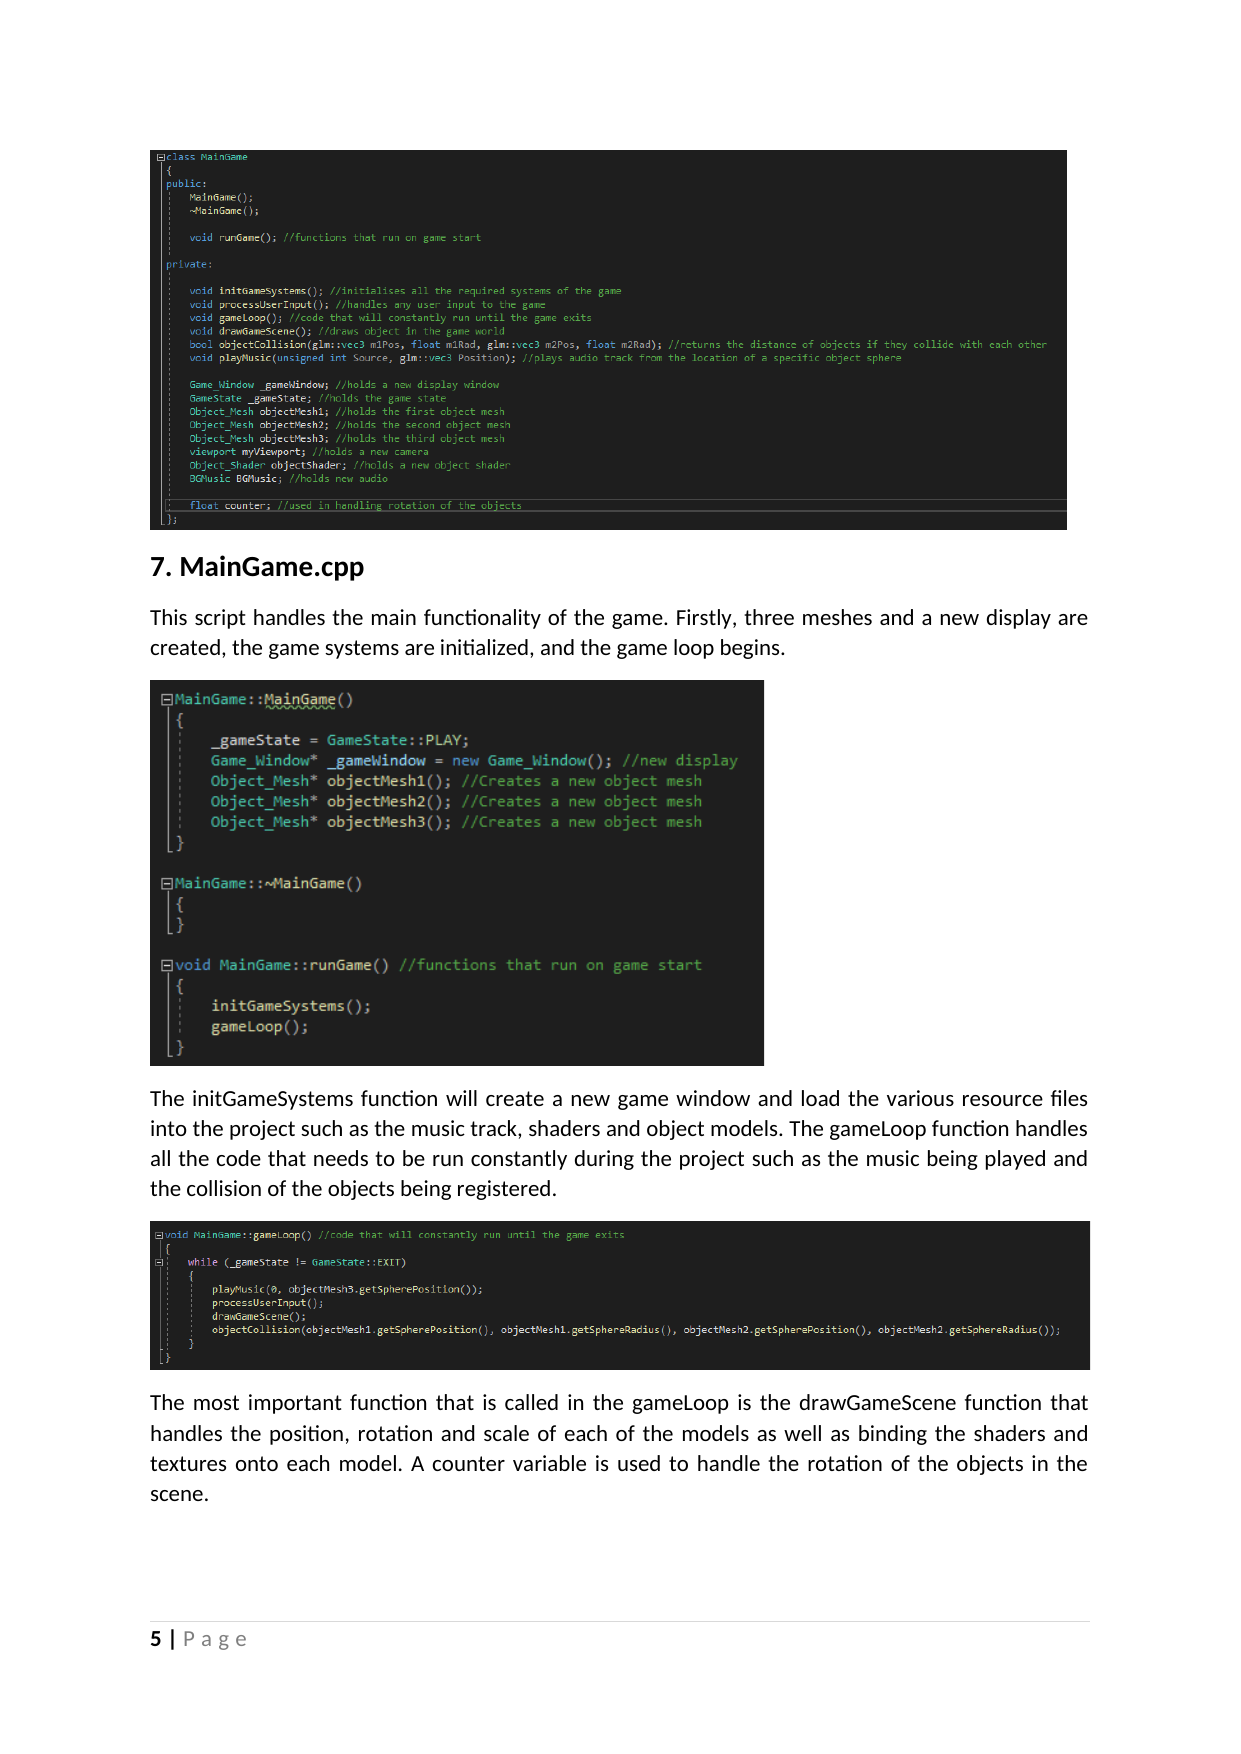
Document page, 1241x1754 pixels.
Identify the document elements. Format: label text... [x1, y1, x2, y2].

text 7. MainGame.cpp [150, 548, 1090, 584]
picture [150, 150, 1067, 530]
text This script handles the main functionality of the game. Firstly, three meshes and a new display are created, the game systems are initialized, and the game loop begins. [150, 603, 1090, 661]
text The initGameSystems function will create a new game window and load the various resource files into the project such as the music track, shaders and object models. The gameLoop function handles all the code that needs to be run constantly during the project such as the music being played and the collision of the objects being registered. [150, 1084, 1090, 1203]
picture [150, 680, 765, 1066]
picture [150, 1221, 1091, 1370]
text The most important function that is called in the gameLoop is the drawGameScene function that handles the position, rotation and scale of each of the models as well as binding the shaders and textures onto each model. A counter variable is used to handle the rotation of the objects in the scene. [150, 1388, 1090, 1507]
